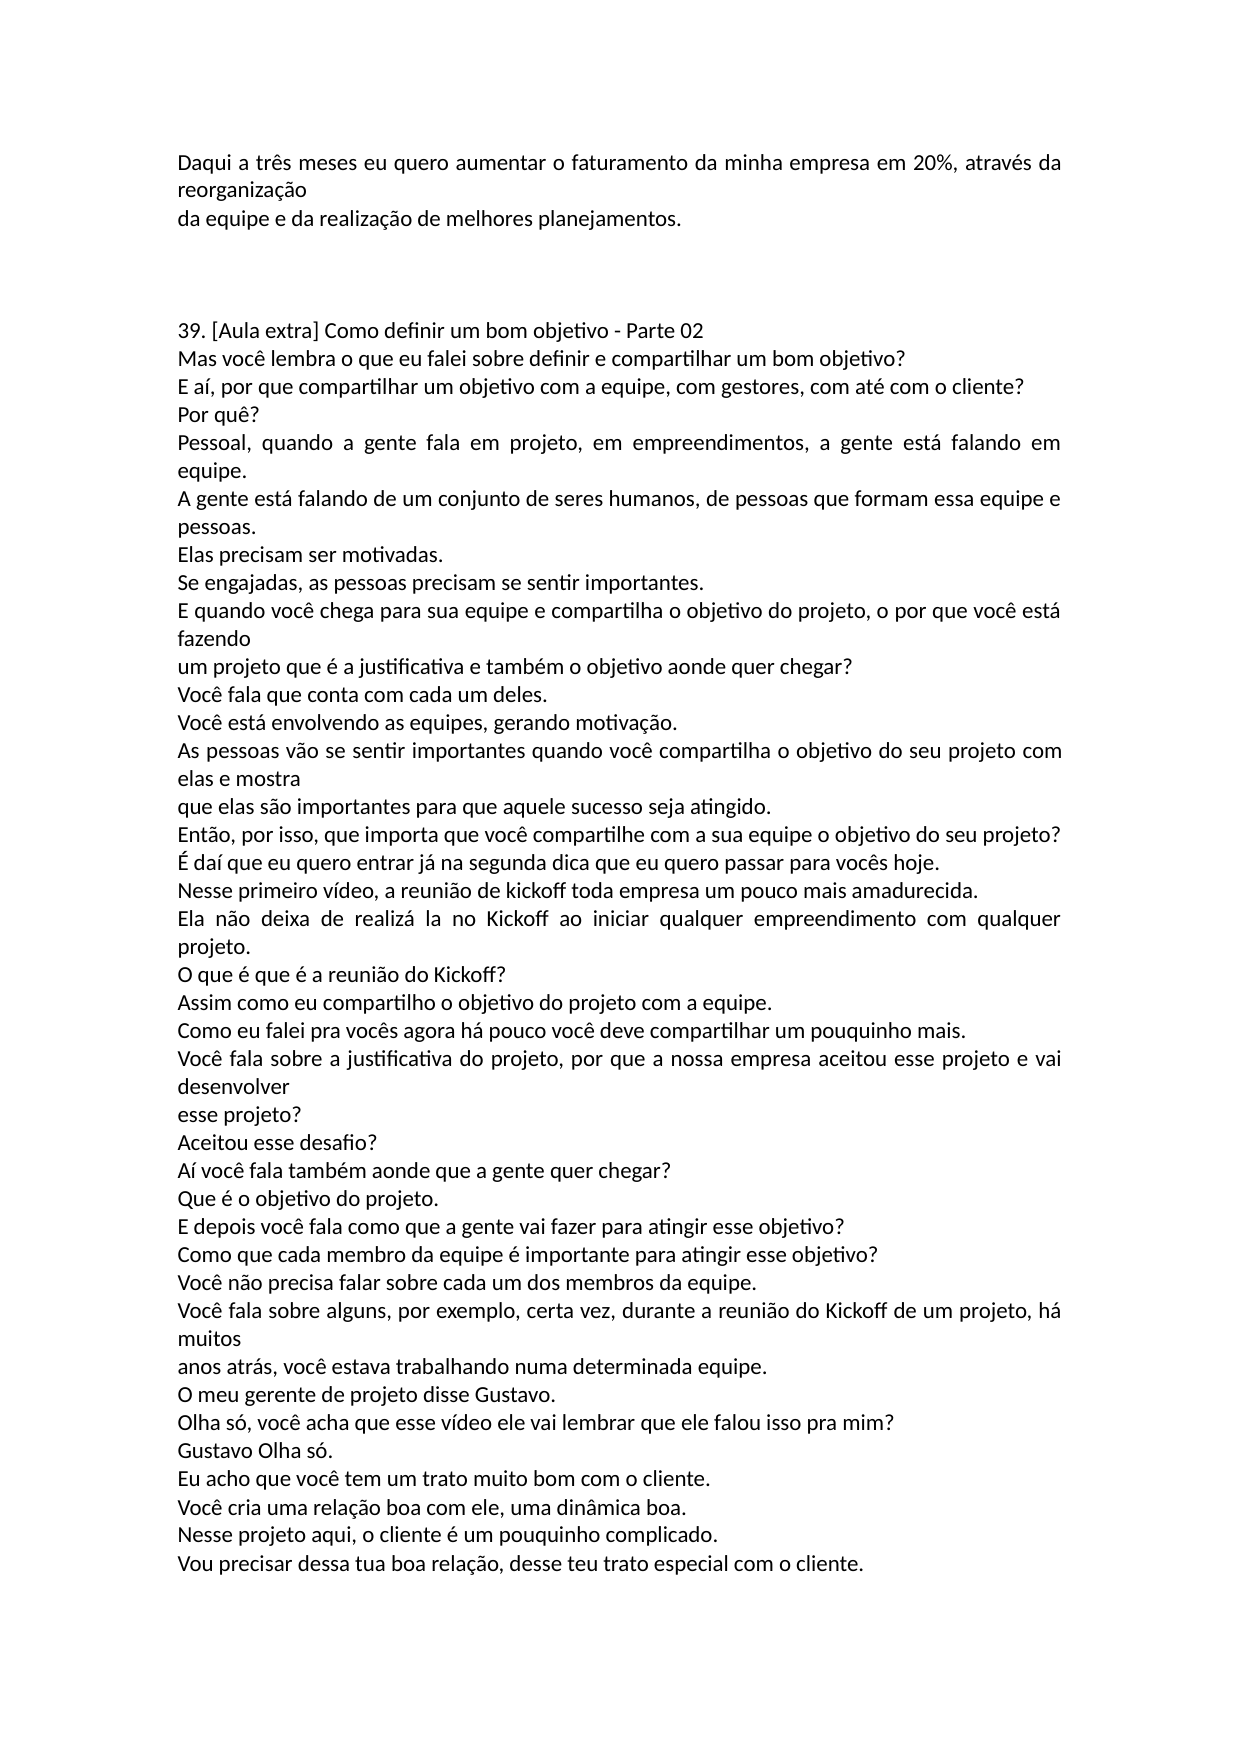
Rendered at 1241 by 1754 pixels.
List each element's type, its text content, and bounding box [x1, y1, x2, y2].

text Você não precisa falar sobre cada um dos membros da equipe. [177, 1268, 1063, 1296]
text anos atrás, você estava trabalhando numa determinada equipe. [177, 1352, 1063, 1381]
text É daí que eu quero entrar já na segunda dica que eu quero passar para vocês hoje. [177, 848, 1063, 876]
text Daqui a três meses eu quero aumentar o faturamento da minha empresa em 20%, através da reorganização [177, 148, 1063, 204]
text 39. [Aula extra] Como definir um bom objetivo - Parte 02 [177, 316, 1063, 344]
text Eu acho que você tem um trato muito bom com o cliente. [177, 1464, 1063, 1493]
text E quando você chega para sua equipe e compartilha o objetivo do projeto, o por que você está fazendo [177, 596, 1063, 652]
text Como que cada membro da equipe é importante para atingir esse objetivo? [177, 1240, 1063, 1268]
text Nesse primeiro vídeo, a reunião de kickoff toda empresa um pouco mais amadurecida. [177, 876, 1063, 904]
text Se engajadas, as pessoas precisam se sentir importantes. [177, 568, 1063, 596]
text Que é o objetivo do projeto. [177, 1184, 1063, 1212]
text E depois você fala como que a gente vai fazer para atingir esse objetivo? [177, 1212, 1063, 1240]
text um projeto que é a justificativa e também o objetivo aonde quer chegar? [177, 652, 1063, 680]
text Olha só, você acha que esse vídeo ele vai lembrar que ele falou isso pra mim? [177, 1408, 1063, 1437]
text Pessoal, quando a gente fala em projeto, em empreendimentos, a gente está falando em equipe. [177, 428, 1063, 484]
text Aceitou esse desafio? [177, 1128, 1063, 1156]
text esse projeto? [177, 1100, 1063, 1128]
text Gustavo Olha só. [177, 1437, 1063, 1464]
text O que é que é a reunião do Kickoff? [177, 960, 1063, 988]
text Assim como eu compartilho o objetivo do projeto com a equipe. [177, 988, 1063, 1016]
text da equipe e da realização de melhores planejamentos. [177, 204, 1063, 232]
text Nesse projeto aqui, o cliente é um pouquinho complicado. [177, 1521, 1063, 1549]
text que elas são importantes para que aquele sucesso seja atingido. [177, 792, 1063, 820]
text Você fala sobre alguns, por exemplo, certa vez, durante a reunião do Kickoff de um projeto, há muitos [177, 1296, 1063, 1352]
text Elas precisam ser motivadas. [177, 540, 1063, 568]
text Como eu falei pra vocês agora há pouco você deve compartilhar um pouquinho mais. [177, 1016, 1063, 1044]
text Você cria uma relação boa com ele, uma dinâmica boa. [177, 1493, 1063, 1521]
text E aí, por que compartilhar um objetivo com a equipe, com gestores, com até com o cliente? [177, 372, 1063, 400]
text As pessoas vão se sentir importantes quando você compartilha o objetivo do seu projeto com elas e mostra [177, 736, 1063, 792]
text A gente está falando de um conjunto de seres humanos, de pessoas que formam essa equipe e pessoas. [177, 484, 1063, 540]
text Você está envolvendo as equipes, gerando motivação. [177, 708, 1063, 736]
text Você fala sobre a justificativa do projeto, por que a nossa empresa aceitou esse projeto e vai desenvolver [177, 1044, 1063, 1100]
text Então, por isso, que importa que você compartilhe com a sua equipe o objetivo do seu projeto? [177, 820, 1063, 848]
text Você fala que conta com cada um deles. [177, 680, 1063, 708]
text Vou precisar dessa tua boa relação, desse teu trato especial com o cliente. [177, 1549, 1063, 1577]
text Mas você lembra o que eu falei sobre definir e compartilhar um bom objetivo? [177, 344, 1063, 372]
text Aí você fala também aonde que a gente quer chegar? [177, 1156, 1063, 1184]
text Por quê? [177, 400, 1063, 428]
text O meu gerente de projeto disse Gustavo. [177, 1381, 1063, 1408]
text Ela não deixa de realizá la no Kickoff ao iniciar qualquer empreendimento com qualquer projeto. [177, 904, 1063, 960]
